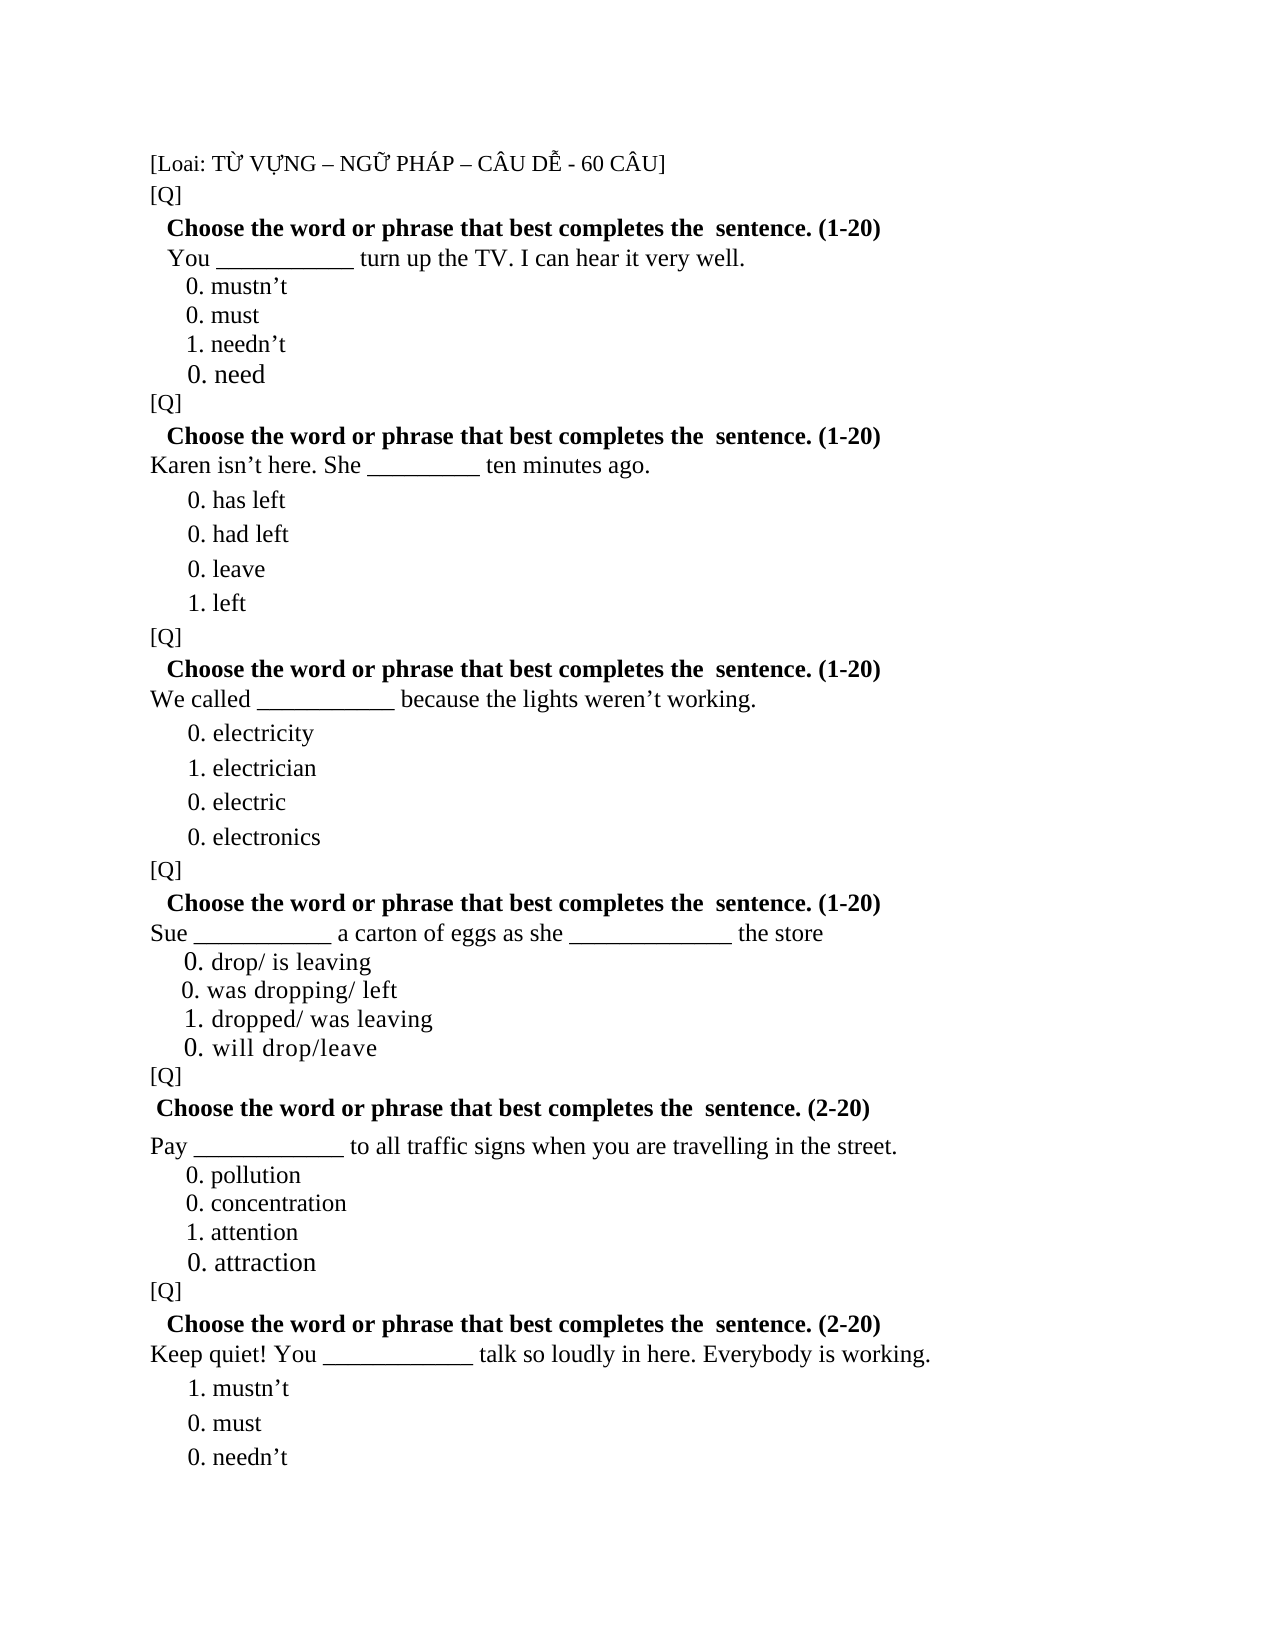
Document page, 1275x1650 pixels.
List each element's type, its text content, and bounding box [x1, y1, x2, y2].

text [Q] [150, 856, 1125, 883]
text 0. must [187, 1408, 1125, 1436]
text Sue ___________ a carton of eggs as she _____________ the store [150, 918, 962, 947]
text We called ___________ because the lights weren’t working. [150, 684, 1125, 713]
text 1. electrician [187, 753, 1125, 782]
text 0. electronics [187, 822, 1125, 851]
text 0. need [167, 358, 1125, 389]
text 1. mustn’t [187, 1373, 1125, 1402]
text 0. leave [187, 554, 1125, 583]
text 0. must [167, 300, 1125, 329]
text You ___________ turn up the TV. I can hear it very well. [167, 243, 1125, 271]
text 0. concentration [167, 1188, 1125, 1217]
text Keep quiet! You ____________ talk so loudly in here. Everybody is working. [150, 1339, 1125, 1367]
text 1. attention [167, 1217, 1125, 1246]
text 0. had left [187, 519, 1125, 548]
text Choose the word or phrase that best completes the sentence. (1-20) [166, 213, 1032, 242]
text [Loai: TỪ VỰNG – NGỮ PHÁP – CÂU DỄ - 60 CÂU] [150, 150, 1125, 176]
text 1. left [187, 588, 1125, 617]
text 1. dropped/ was leaving [150, 1005, 970, 1033]
text 0. electricity [187, 718, 1125, 747]
text [Q] [150, 1062, 1125, 1088]
text [Q] [150, 389, 1125, 416]
text 0. has left [187, 485, 1125, 514]
text Choose the word or phrase that best completes the sentence. (1-20) [166, 888, 1032, 917]
text 0. attraction [167, 1246, 1125, 1278]
text 0. needn’t [187, 1442, 1125, 1471]
text [Q] [150, 623, 1125, 649]
text 1. needn’t [167, 329, 1125, 358]
text 0. drop/ is leaving [150, 947, 970, 976]
text Pay ____________ to all traffic signs when you are travelling in the street. [150, 1131, 1125, 1160]
text 0. mustn’t [167, 271, 1125, 300]
text 0. was dropping/ left [150, 976, 970, 1004]
text 0. electric [187, 787, 1125, 816]
text 0. pollution [167, 1160, 1125, 1188]
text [166, 1309, 1032, 1338]
text 0. will drop/leave [150, 1033, 970, 1062]
text Choose the word or phrase that best completes the sentence. (1-20) [166, 421, 1032, 449]
text [Q] [150, 1278, 1125, 1304]
text Choose the word or phrase that best completes the sentence. (1-20) [166, 654, 1032, 683]
text Choose the word or phrase that best completes the sentence. (2-20) [150, 1093, 1125, 1122]
text [Q] [150, 182, 1125, 208]
text Karen isn’t here. She _________ ten minutes ago. [150, 450, 1125, 479]
